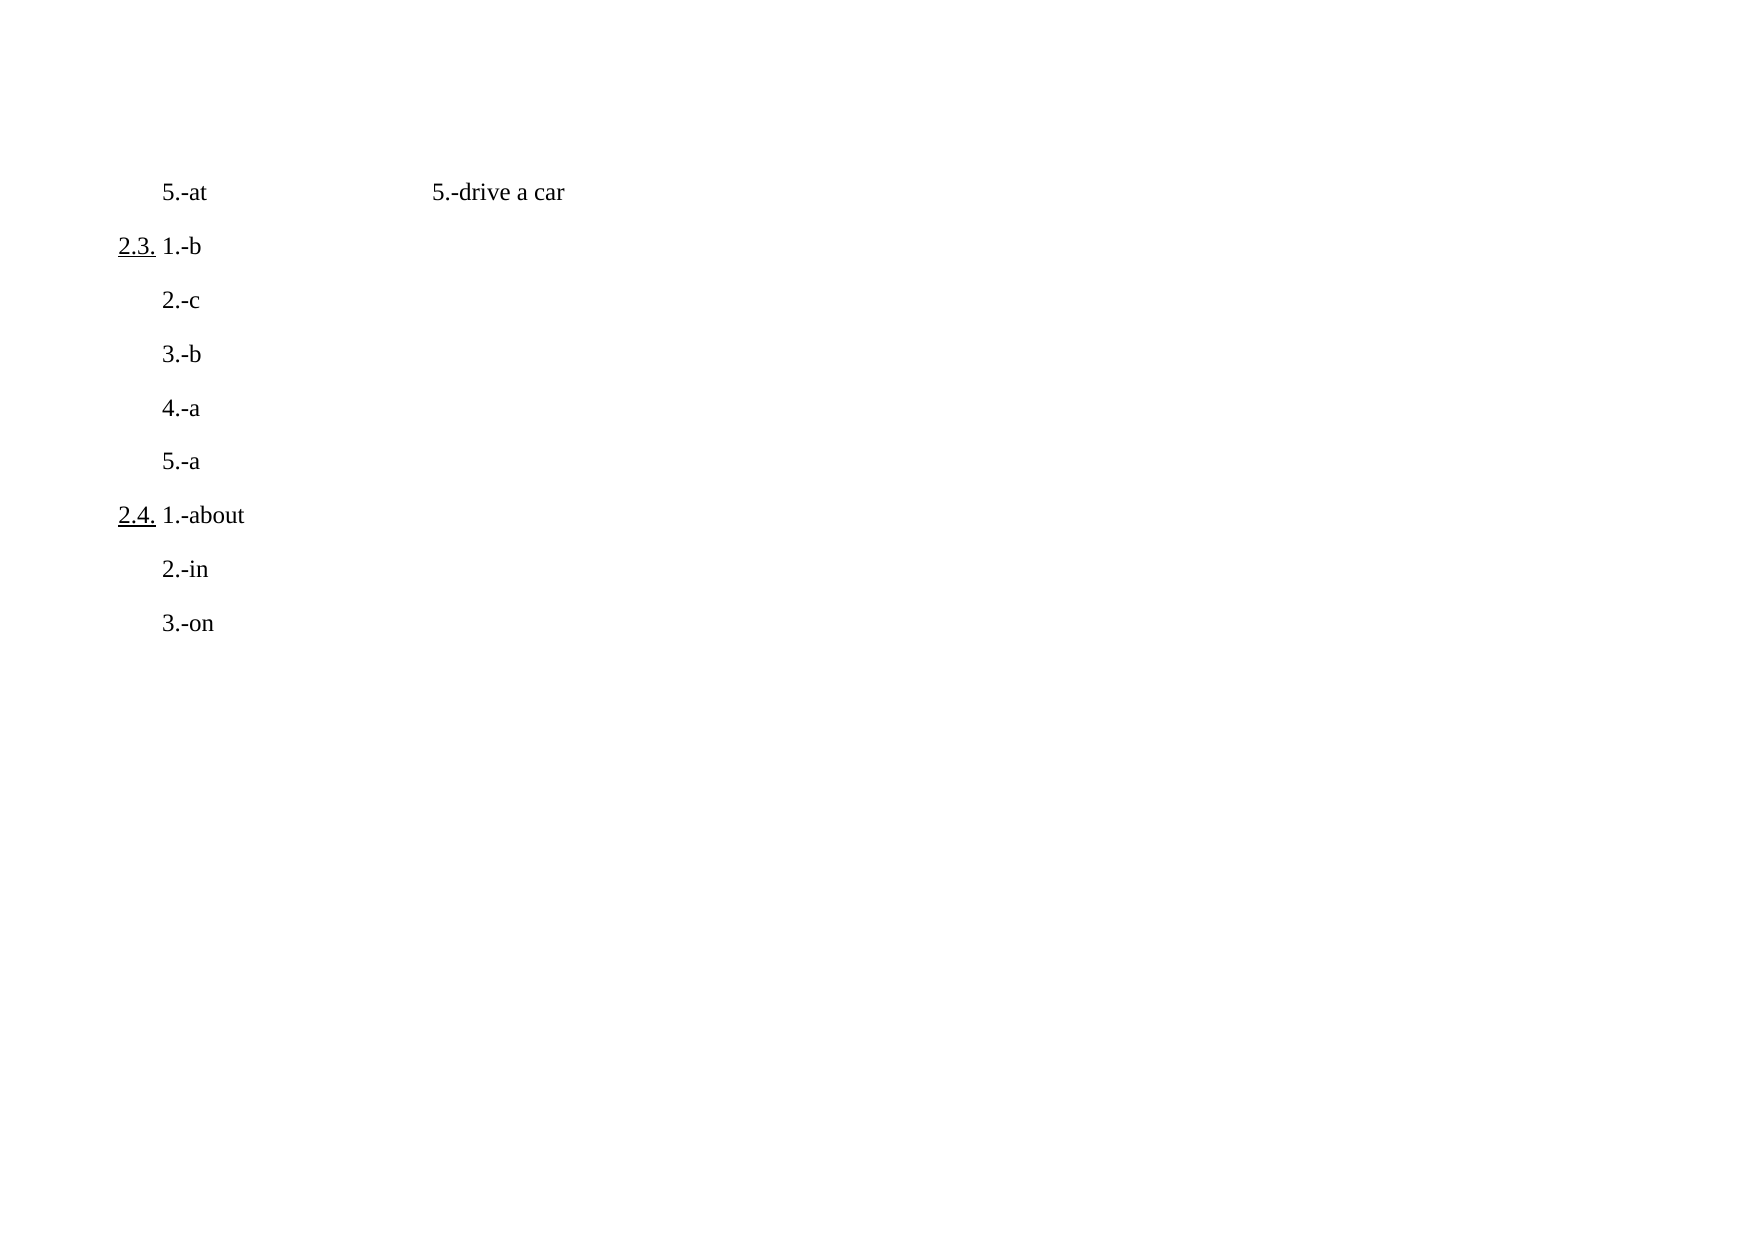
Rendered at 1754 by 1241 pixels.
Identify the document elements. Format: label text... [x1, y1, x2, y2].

text 2.-c [118, 285, 1636, 314]
text 2.4. 1.-about [118, 500, 1636, 529]
text 2.-in [118, 554, 1636, 583]
text 4.-a [118, 393, 1636, 421]
text 5.-at 5.-drive a car [118, 177, 1636, 206]
text 3.-b [118, 339, 1636, 367]
text 5.-a [118, 446, 1636, 475]
text 2.3. 1.-b [118, 231, 1636, 260]
text 3.-on [118, 608, 1636, 637]
